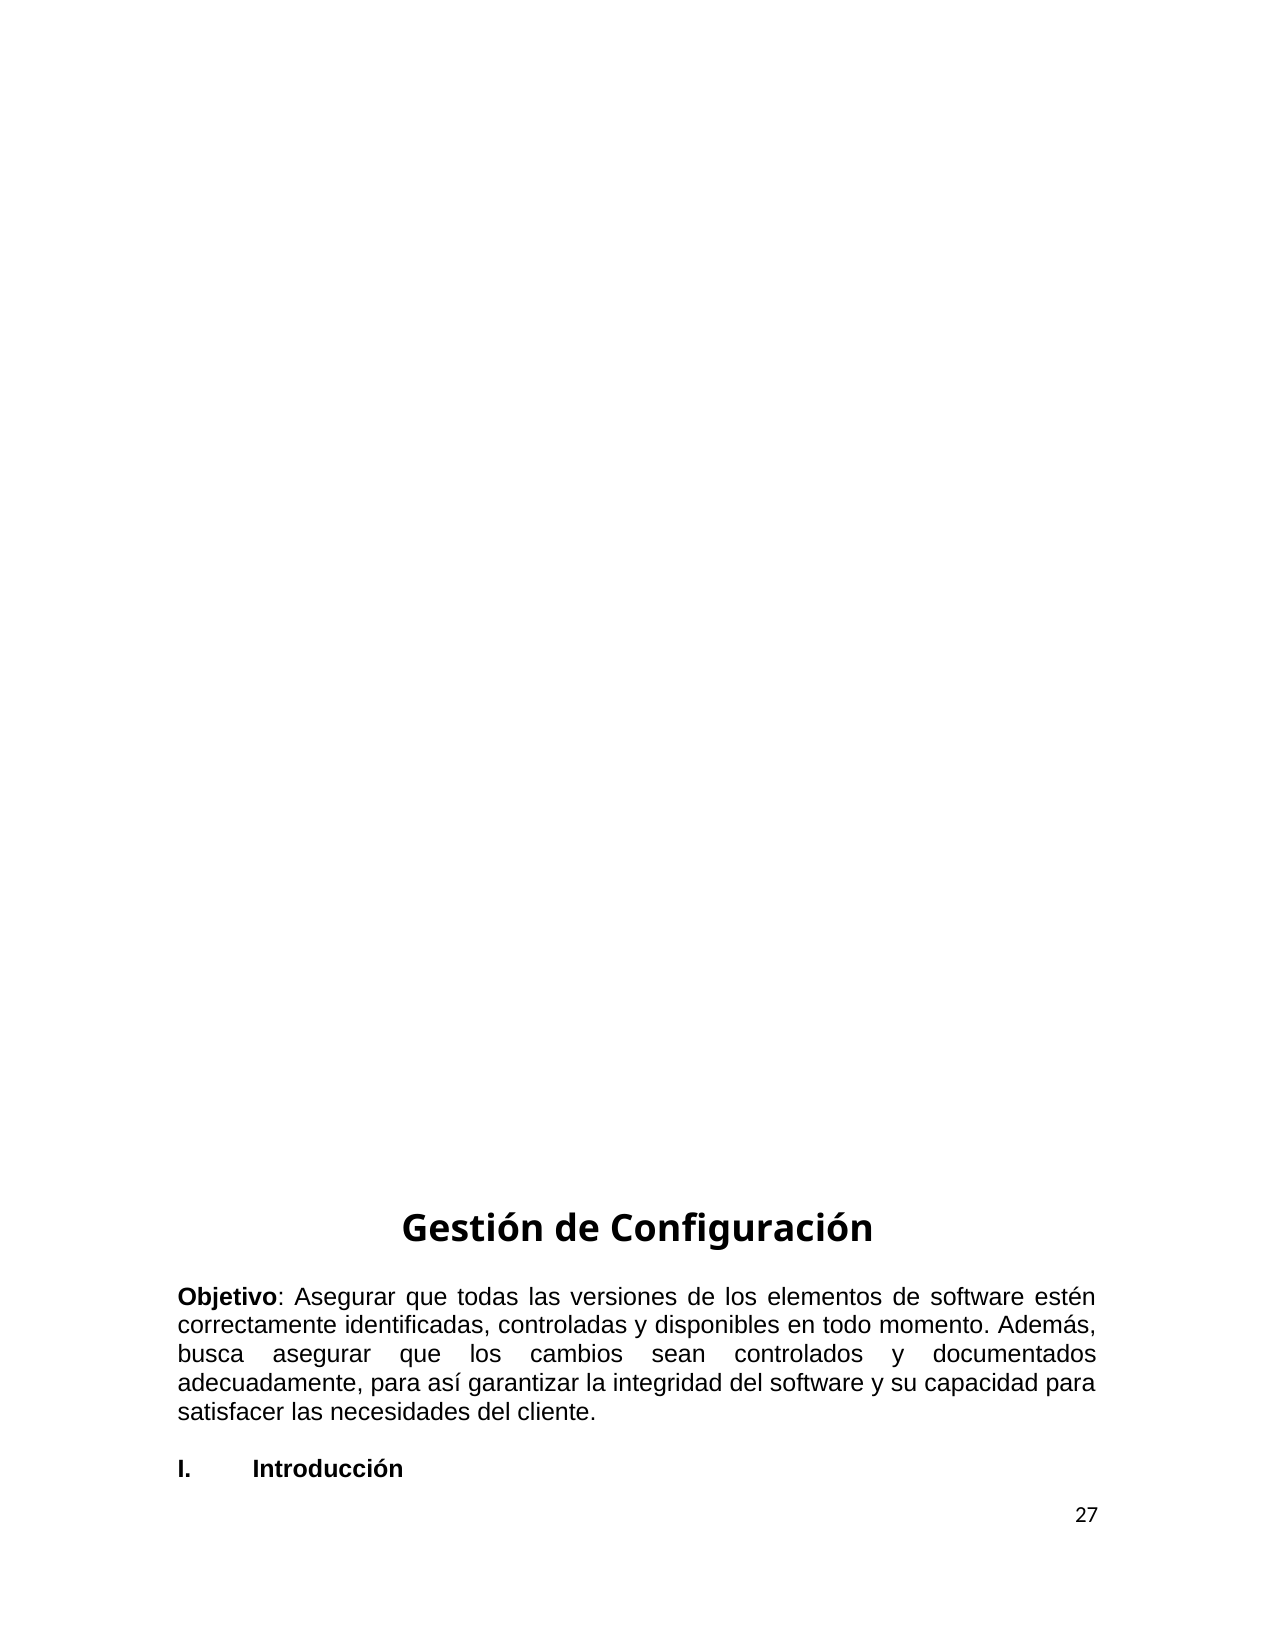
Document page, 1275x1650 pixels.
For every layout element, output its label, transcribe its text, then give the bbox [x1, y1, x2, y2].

text Gestión de Configuración [177, 1202, 1098, 1253]
list Introducción [177, 1454, 1098, 1483]
text Objetivo: Asegurar que todas las versiones de los elementos de software estén correctamente identificadas, controladas y disponibles en todo momento. Además, busca asegurar que los cambios sean controlados y documentados adecuadamente, para así garantizar la integridad del software y su capacidad para satisfacer las necesidades del cliente. [177, 1282, 1098, 1425]
